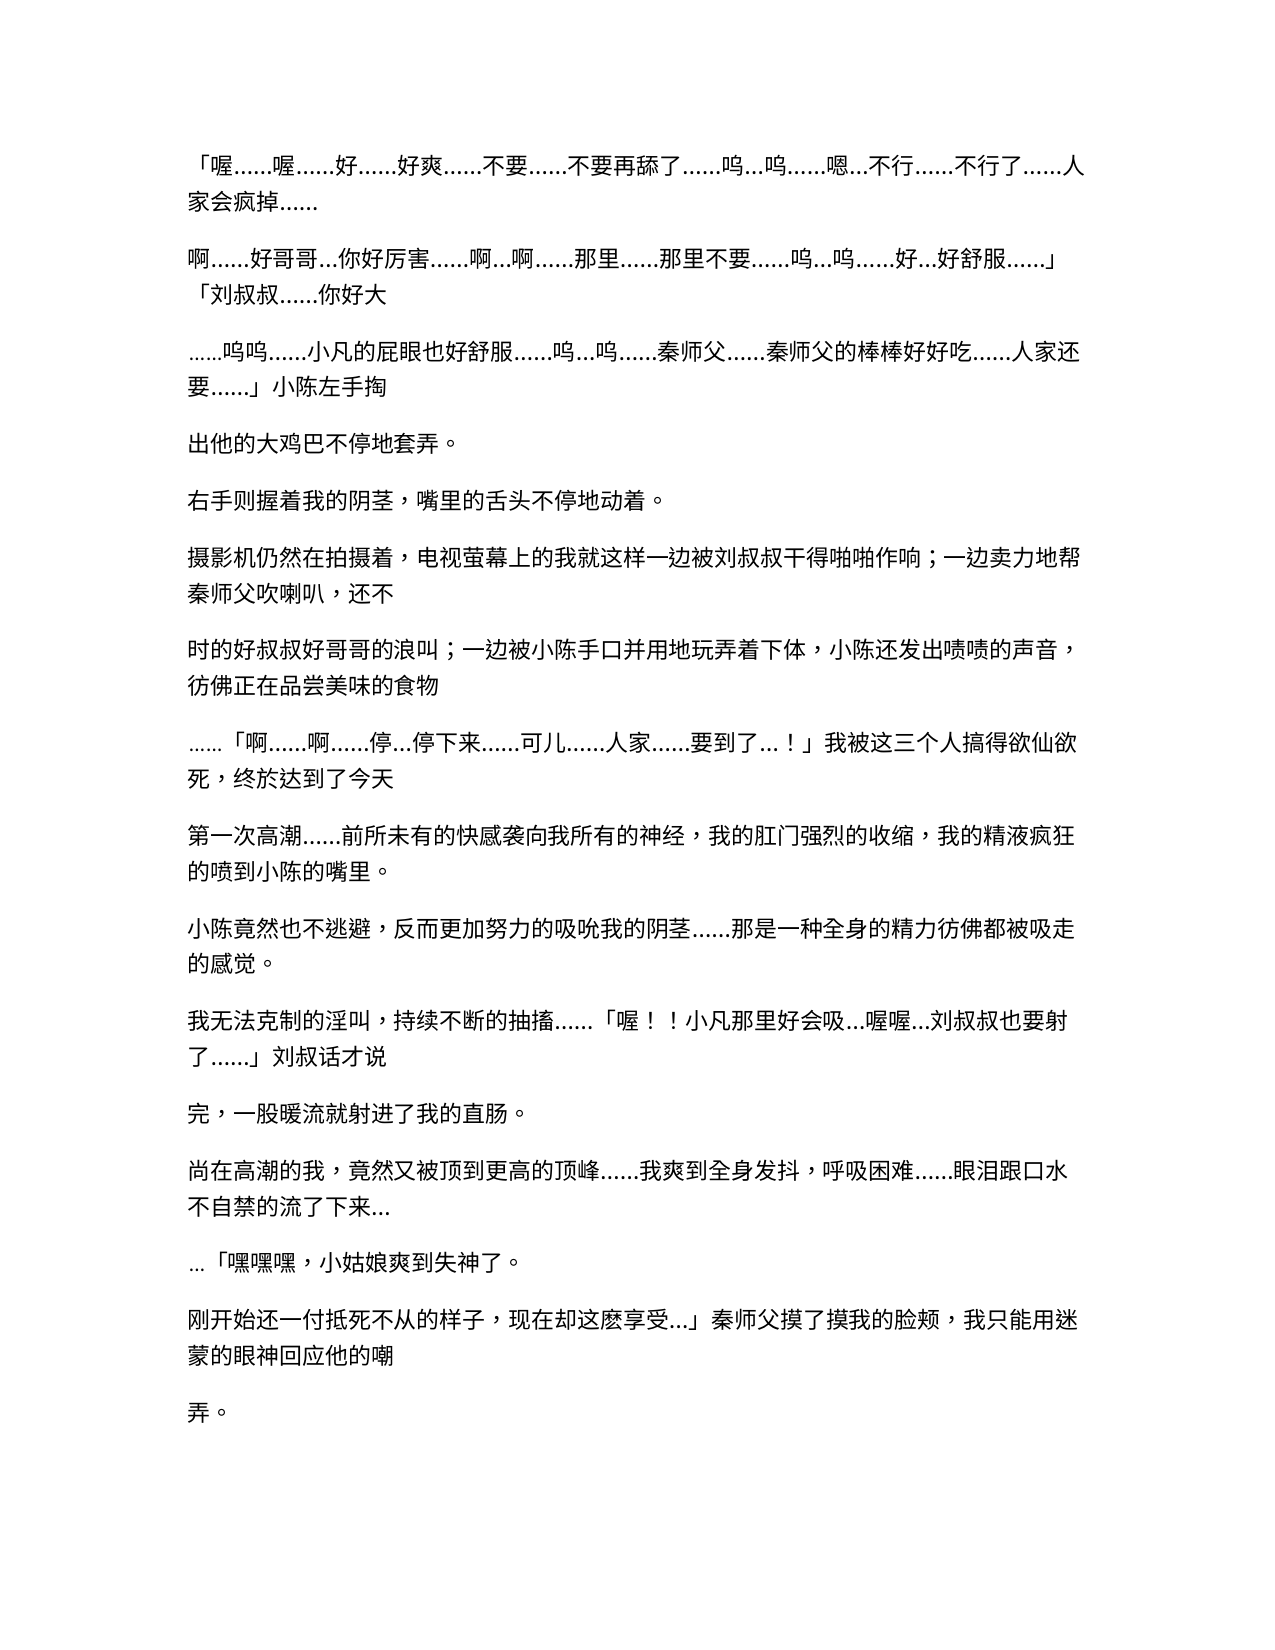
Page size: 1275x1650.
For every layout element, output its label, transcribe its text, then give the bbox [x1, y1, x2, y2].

text ……「啊……啊……停…停下来……可儿……人家……要到了…！」我被这三个人搞得欲仙欲死，终於达到了今天 [187, 727, 1087, 794]
text 「喔……喔……好……好爽……不要……不要再舔了……呜…呜……嗯…不行……不行了……人家会疯掉…… [187, 150, 1087, 217]
text 我无法克制的淫叫，持续不断的抽搐……「喔！！小凡那里好会吸…喔喔…刘叔叔也要射了……」刘叔话才说 [187, 1005, 1087, 1072]
text 出他的大鸡巴不停地套弄。 [187, 428, 1087, 459]
text 小陈竟然也不逃避，反而更加努力的吸吮我的阴茎……那是一种全身的精力彷佛都被吸走的感觉。 [187, 912, 1087, 980]
text …「嘿嘿嘿，小姑娘爽到失神了。 [187, 1247, 1087, 1279]
text 刚开始还一付抵死不从的样子，现在却这麽享受…」秦师父摸了摸我的脸颊，我只能用迷蒙的眼神回应他的嘲 [187, 1304, 1087, 1371]
text 弄。 [187, 1397, 1087, 1428]
text ……呜呜……小凡的屁眼也好舒服……呜…呜……秦师父……秦师父的棒棒好好吃……人家还要……」小陈左手掏 [187, 335, 1087, 403]
text 尚在高潮的我，竟然又被顶到更高的顶峰……我爽到全身发抖，呼吸困难……眼泪跟口水不自禁的流了下来… [187, 1155, 1087, 1222]
text 第一次高潮……前所未有的快感袭向我所有的神经，我的肛门强烈的收缩，我的精液疯狂的喷到小陈的嘴里。 [187, 820, 1087, 887]
text 右手则握着我的阴茎，嘴里的舌头不停地动着。 [187, 485, 1087, 516]
text 摄影机仍然在拍摄着，电视萤幕上的我就这样一边被刘叔叔干得啪啪作响；一边卖力地帮秦师父吹喇叭，还不 [187, 542, 1087, 609]
text 时的好叔叔好哥哥的浪叫；一边被小陈手口并用地玩弄着下体，小陈还发出啧啧的声音，彷佛正在品尝美味的食物 [187, 634, 1087, 702]
text 啊……好哥哥…你好厉害……啊…啊……那里……那里不要……呜…呜……好…好舒服……」「刘叔叔……你好大 [187, 243, 1087, 310]
text 完，一股暖流就射进了我的直肠。 [187, 1098, 1087, 1129]
